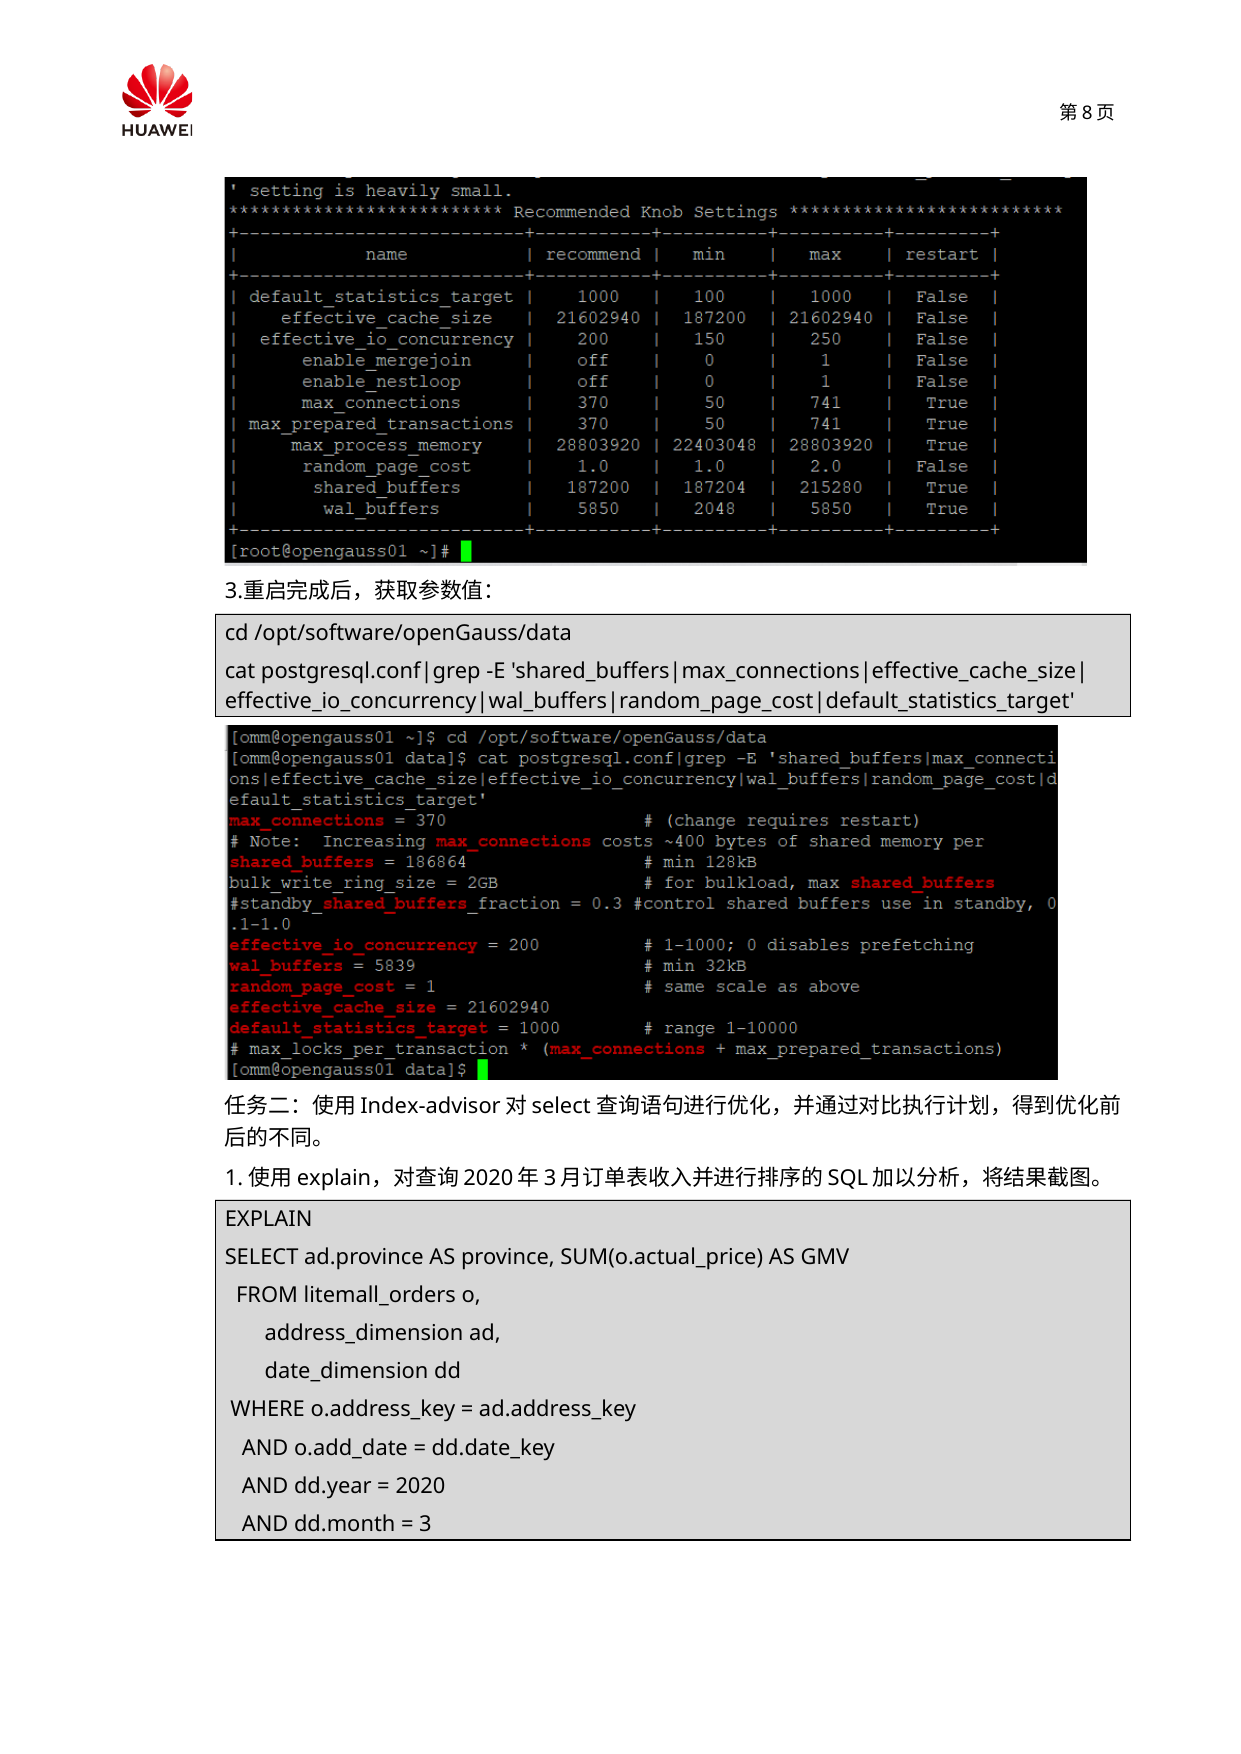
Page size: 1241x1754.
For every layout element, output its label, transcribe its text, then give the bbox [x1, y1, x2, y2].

text EXPLAIN [216, 1201, 1130, 1232]
text address_dimension ad, [216, 1314, 1130, 1347]
text WHERE o.address_key = ad.address_key [216, 1390, 1130, 1423]
text SELECT ad.province AS province, SUM(o.actual_price) AS GMV [216, 1238, 1130, 1271]
text FROM litemall_orders o, [216, 1276, 1130, 1309]
text cd /opt/software/openGauss/data [216, 615, 1130, 646]
text 1. 使用explain，对查询2020年3月订单表收入并进行排序的SQL加以分析，将结果截图。 [224, 1159, 1122, 1191]
text 3.重启完成后，获取参数值： [224, 573, 1122, 605]
text date_dimension dd [216, 1352, 1130, 1385]
picture [224, 725, 1059, 1080]
picture [224, 177, 1087, 566]
text AND dd.month = 3 [216, 1504, 1130, 1539]
text AND dd.year = 2020 [216, 1466, 1130, 1499]
text AND o.add_date = dd.date_key [216, 1428, 1130, 1461]
text cat postgresql.conf|grep -E 'shared_buffers|max_connections|effective_cache_size|effective_io_concurrency|wal_buffers|random_page_cost|default_statistics_target' [216, 652, 1130, 716]
text 任务二：使用Index-advisor对select 查询语句进行优化，并通过对比执行计划，得到优化前后的不同。 [224, 1088, 1122, 1151]
picture [122, 64, 193, 136]
